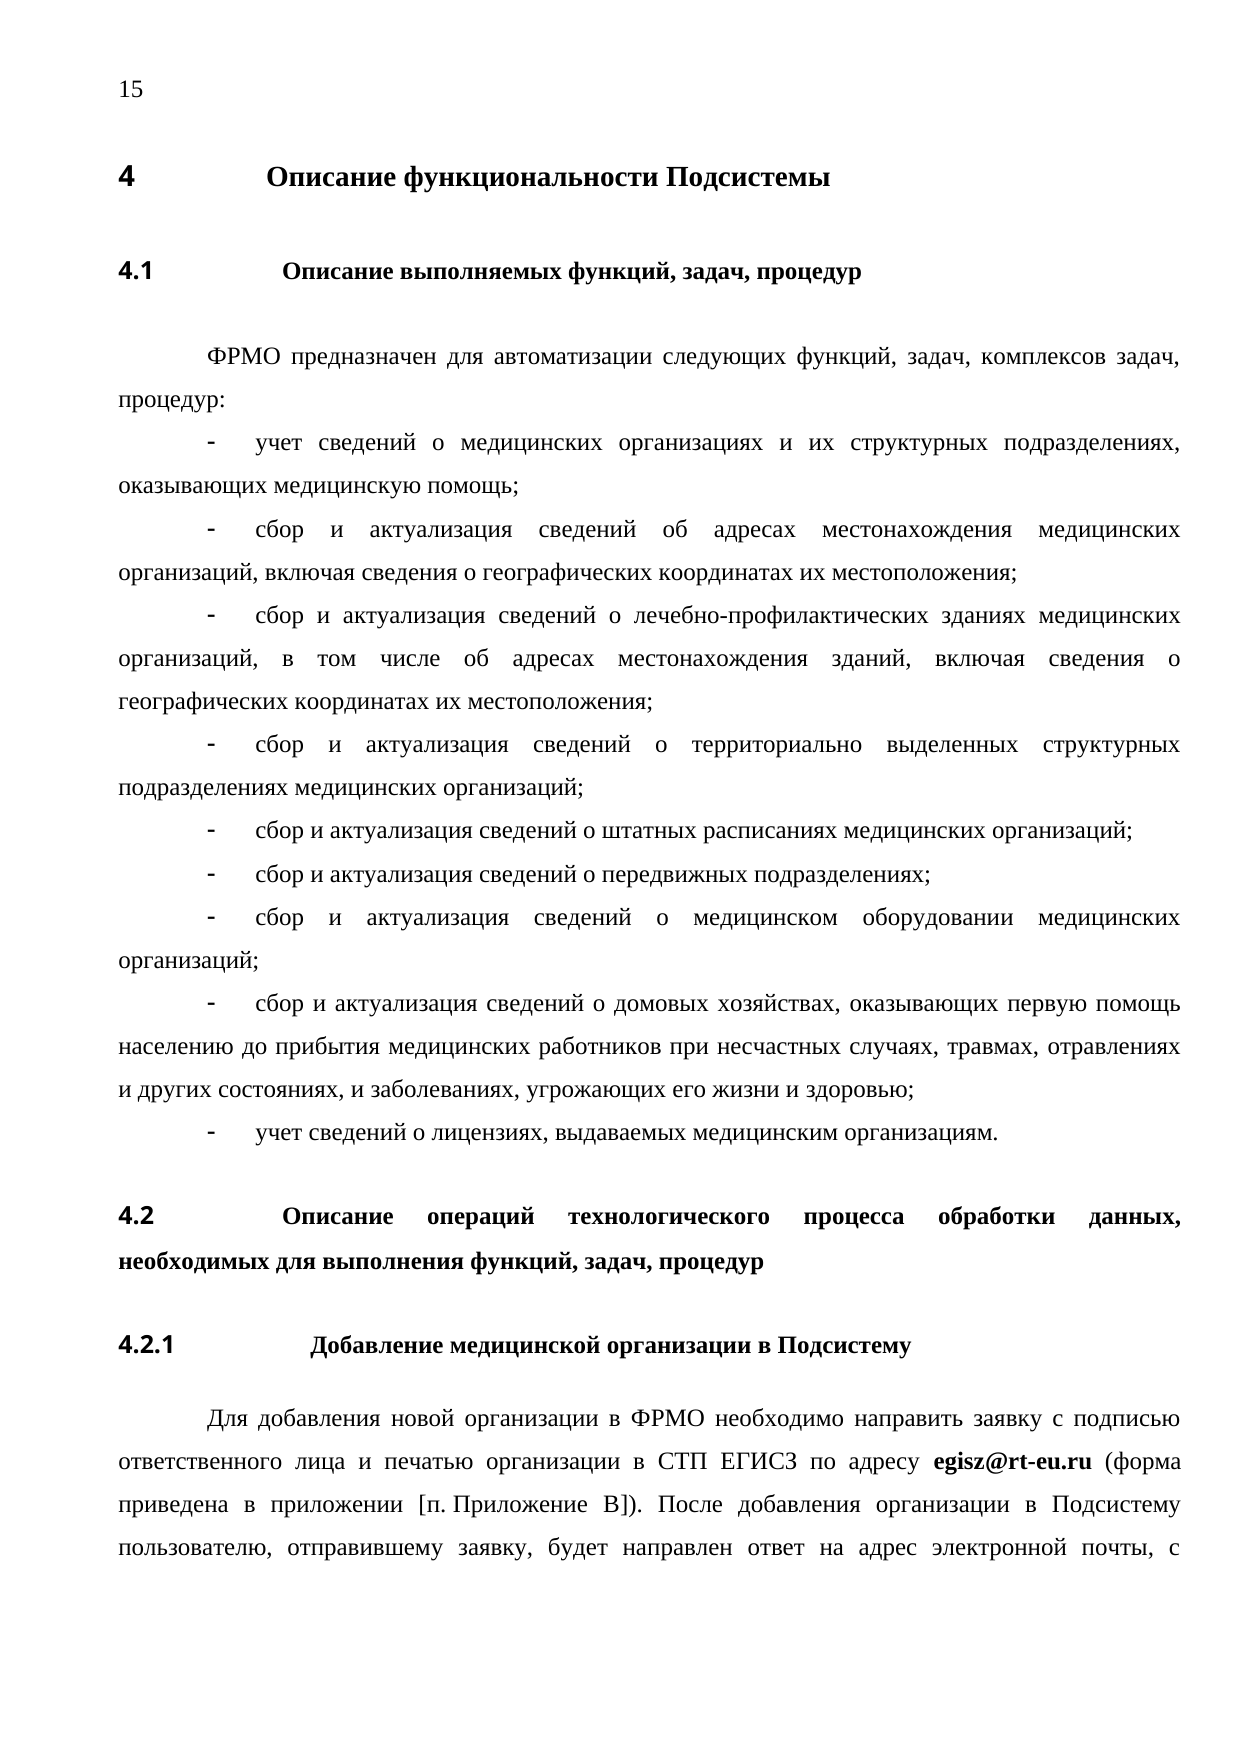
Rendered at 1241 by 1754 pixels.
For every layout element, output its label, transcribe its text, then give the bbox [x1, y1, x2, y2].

list сбор и актуализация сведений о передвижных подразделениях; [118, 859, 1181, 887]
subtitle Добавление медицинской организации в Подсистему [118, 1327, 1181, 1361]
list сбор и актуализация сведений о медицинском оборудовании медицинских организаций; [118, 902, 1181, 974]
list сбор и актуализация сведений о территориально выделенных структурных подразделениях медицинских организаций; [118, 729, 1181, 801]
subtitle Описание операций технологического процесса обработки данных, необходимых для выполнения функций, задач, процедур [118, 1198, 1181, 1275]
subtitle Описание выполняемых функций, задач, процедур [118, 253, 1181, 287]
list учет сведений о лицензиях, выдаваемых медицинским организациям. [118, 1117, 1181, 1146]
list сбор и актуализация сведений о домовых хозяйствах, оказывающих первую помощь населению до прибытия медицинских работников при несчастных случаях, травмах, отравлениях и других состояниях, и заболеваниях, угрожающих его жизни и здоровью; [118, 988, 1181, 1103]
list сбор и актуализация сведений о лечебно-профилактических зданиях медицинских организаций, в том числе об адресах местонахождения зданий, включая сведения о географических координатах их местоположения; [118, 600, 1181, 715]
list сбор и актуализация сведений о штатных расписаниях медицинских организаций; [118, 816, 1181, 844]
list сбор и актуализация сведений об адресах местонахождения медицинских организаций, включая сведения о географических координатах их местоположения; [118, 514, 1181, 586]
list учет сведений о медицинских организациях и их структурных подразделениях, оказывающих медицинскую помощь; [118, 427, 1181, 499]
subtitle Описание функциональности Подсистемы [118, 156, 1181, 195]
title ФРМО предназначен для автоматизации следующих функций, задач, комплексов задач, процедур: [118, 341, 1181, 413]
